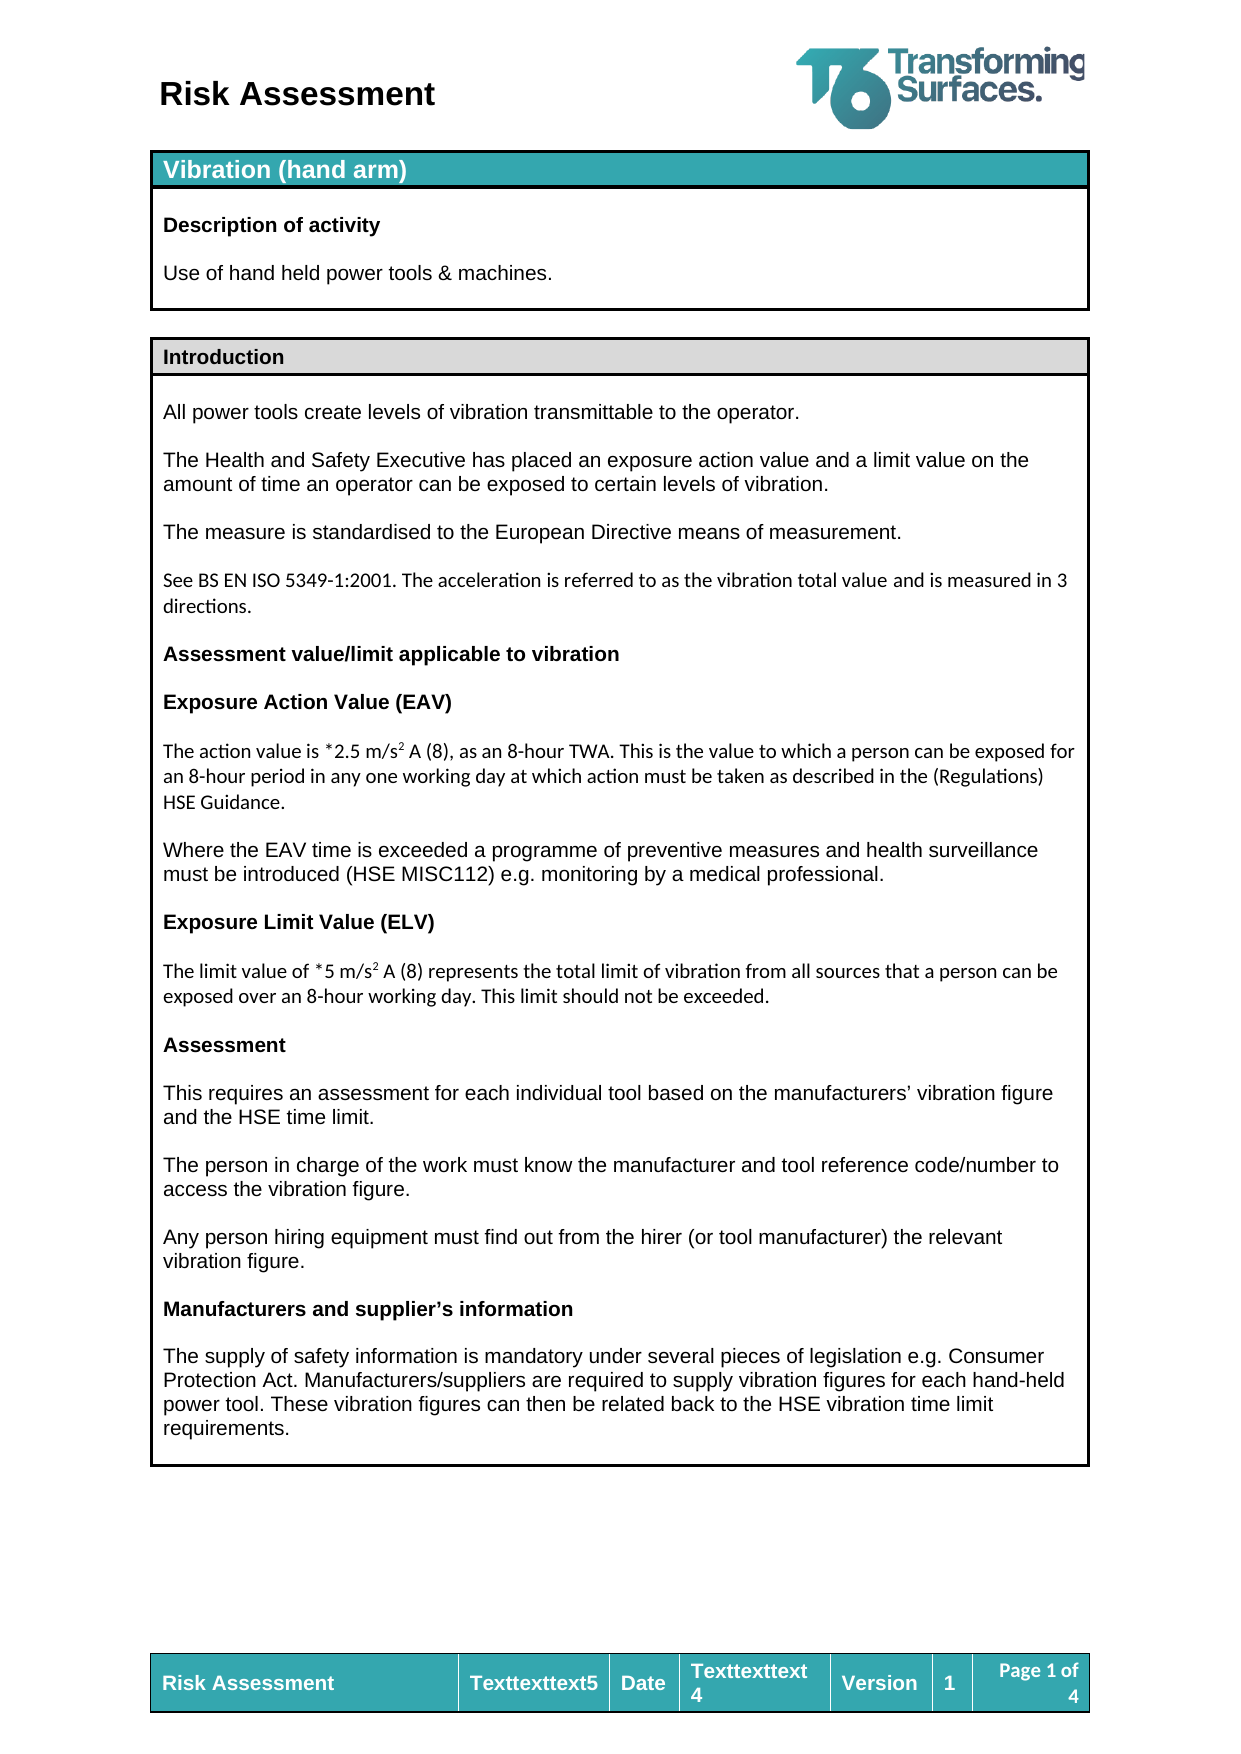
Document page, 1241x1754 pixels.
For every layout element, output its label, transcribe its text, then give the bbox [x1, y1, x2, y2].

table_header Introduction [153, 340, 1087, 373]
table_cell Description of activity Use of hand held power tools & machines. [153, 189, 1087, 308]
table_header Vibration (hand arm) [153, 153, 1087, 185]
table_cell All power tools create levels of vibration transmittable to the operator. The Health and Safety Executive has placed an exposure action value and a limit value on the amount of time an operator can be exposed to certain levels of vibration. The measure is standardised to the European Directive means of measurement. See BS EN ISO 5349-1:2001. The acceleration is referred to as the vibration total value and is measured in 3 directions. Assessment value/limit applicable to vibration Exposure Action Value (EAV) The action value is *2.5 m/s2 A (8), as an 8-hour TWA. This is the value to which a person can be exposed for an 8-hour period in any one working day at which action must be taken as described in the (Regulations) HSE Guidance. Where the EAV time is exceeded a programme of preventive measures and health surveillance must be introduced (HSE MISC112) e.g. monitoring by a medical professional. Exposure Limit Value (ELV) The limit value of *5 m/s2 A (8) represents the total limit of vibration from all sources that a person can be exposed over an 8-hour working day. This limit should not be exceeded. Assessment This requires an assessment for each individual tool based on the manufacturers’ vibration figure and the HSE time limit. The person in charge of the work must know the manufacturer and tool reference code/number to access the vibration figure. Any person hiring equipment must find out from the hirer (or tool manufacturer) the relevant vibration figure. Manufacturers and supplier’s information The supply of safety information is mandatory under several pieces of legislation e.g. Consumer Protection Act. Manufacturers/suppliers are required to supply vibration figures for each hand-held power tool. These vibration figures can then be related back to the HSE vibration time limit requirements. [153, 376, 1087, 1464]
picture [793, 44, 1089, 133]
